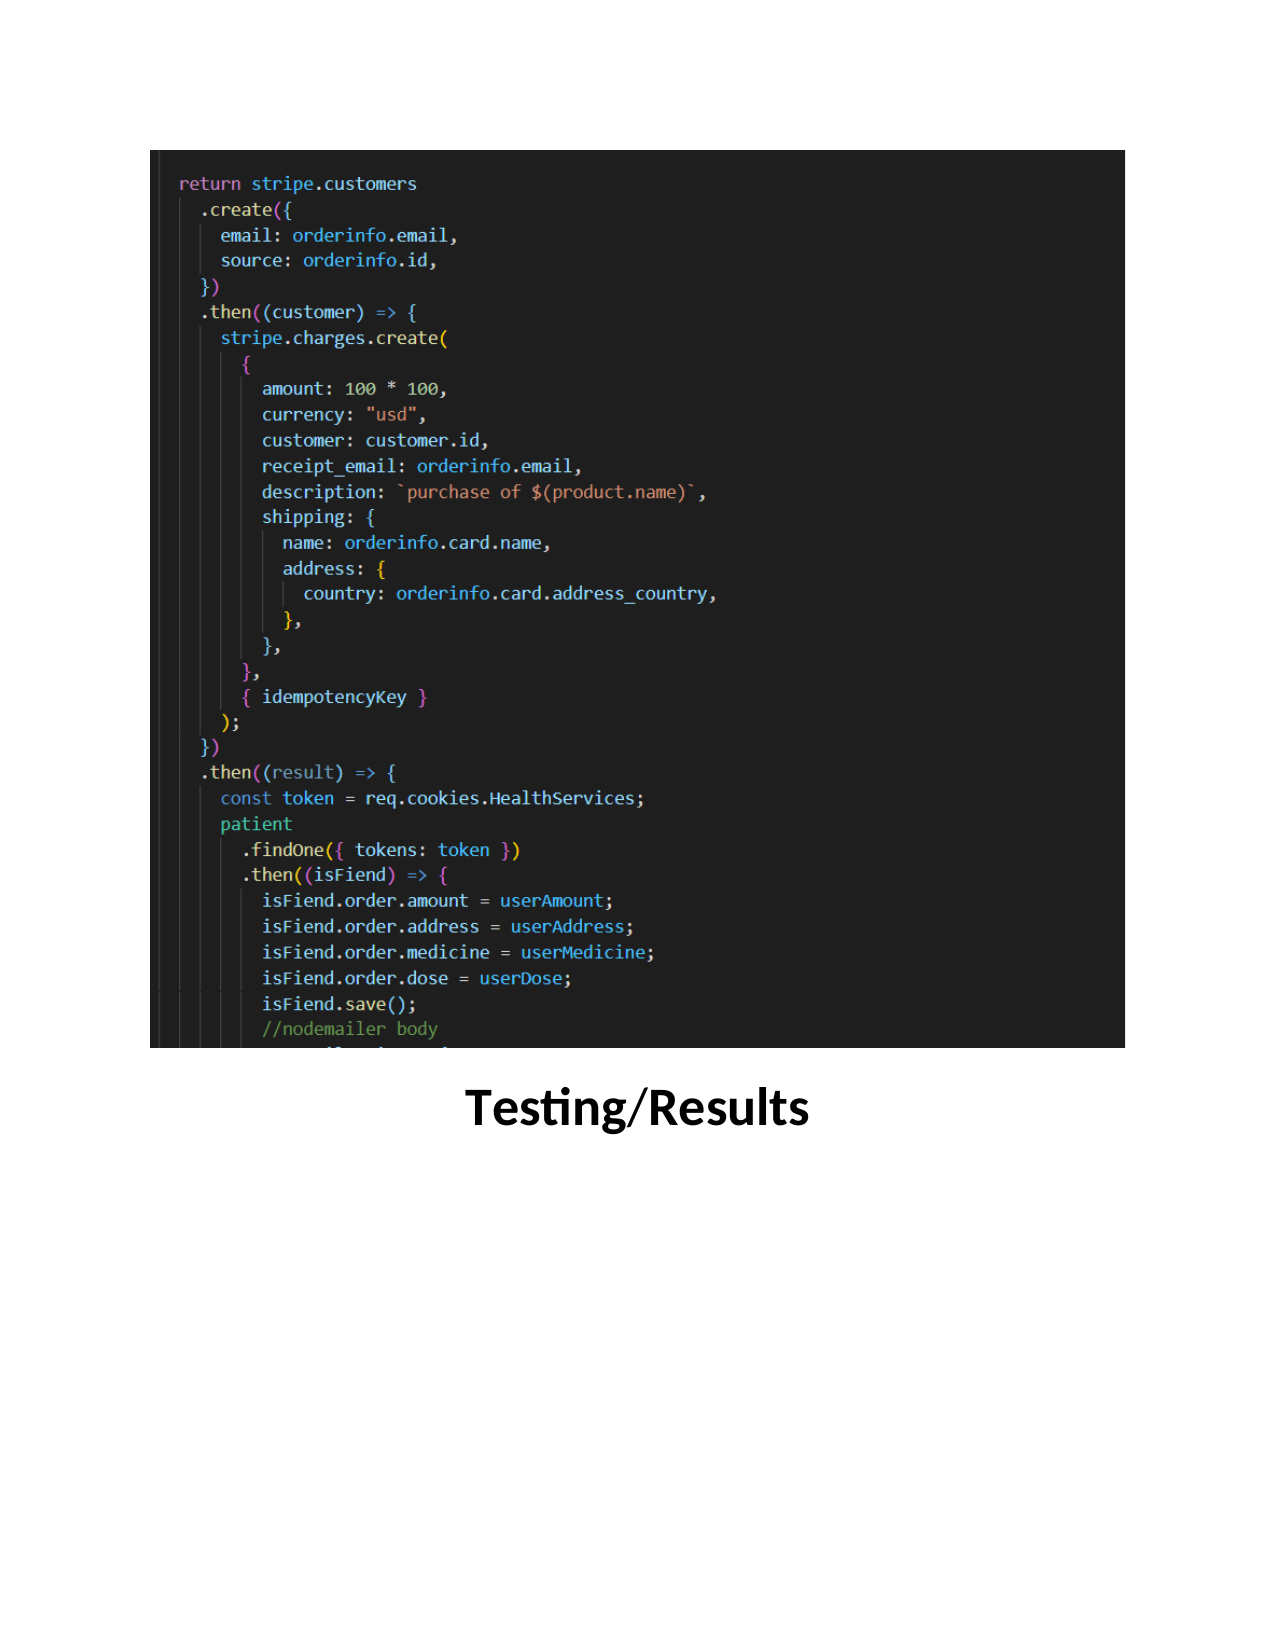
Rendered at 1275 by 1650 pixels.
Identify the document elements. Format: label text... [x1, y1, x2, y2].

text Testing/Results [150, 1072, 1125, 1139]
picture [150, 150, 1125, 1048]
